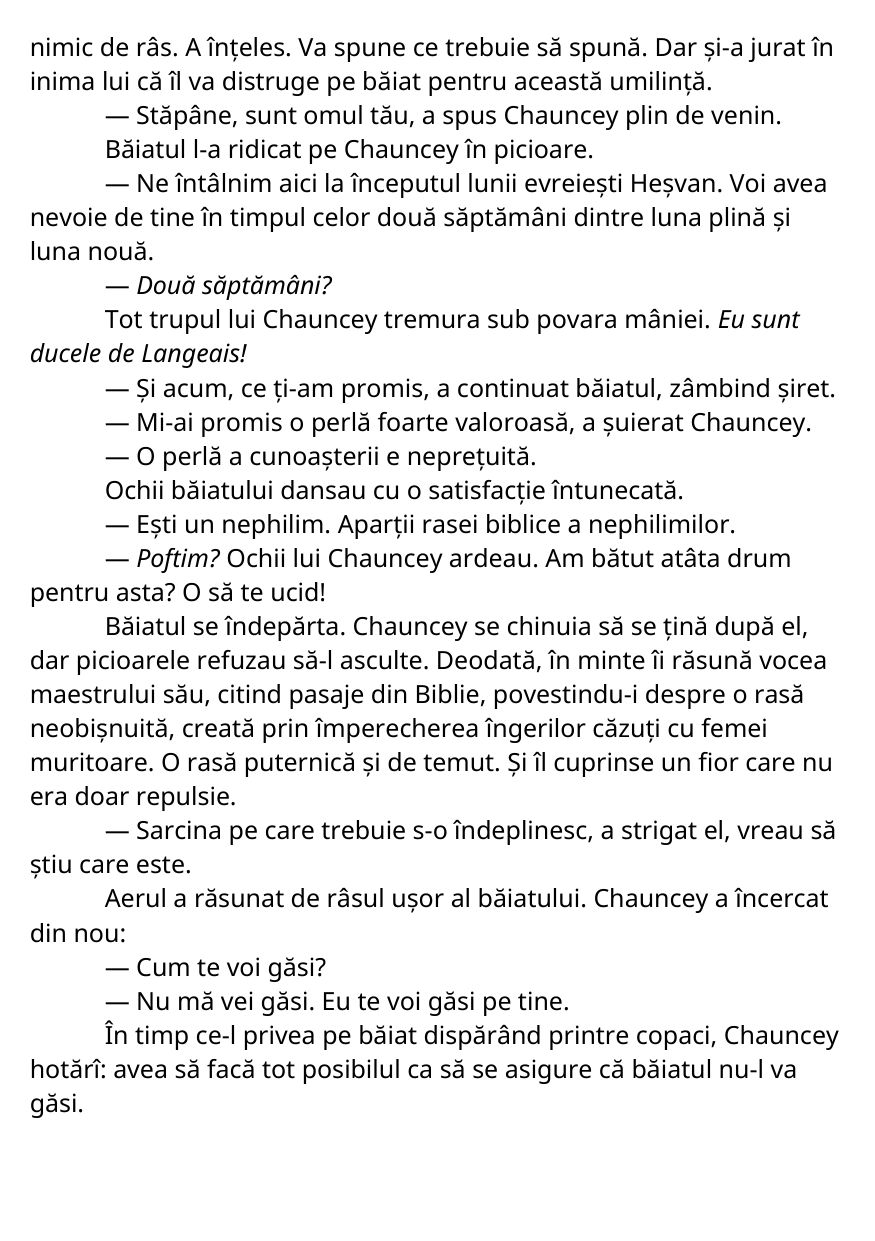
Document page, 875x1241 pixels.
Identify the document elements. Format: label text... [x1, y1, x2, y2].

text — O perlă a cunoaşterii e nepreţuită. [29, 438, 844, 472]
text — Mi-ai promis o perlă foarte valoroasă, a şuierat Chauncey. [29, 404, 844, 438]
text — Ne întâlnim aici la începutul lunii evreieşti Heşvan. Voi avea nevoie de tine în timpul celor două săptămâni dintre luna plină şi luna nouă. [29, 166, 844, 268]
text — Şi acum, ce ţi-am promis, a continuat băiatul, zâmbind şiret. [29, 370, 844, 404]
text — Eşti un nephilim. Aparţii rasei biblice a nephilimilor. [29, 506, 844, 541]
text Tot trupul lui Chauncey tremura sub povara mâniei. Eu sunt ducele de Langeais! [29, 302, 844, 370]
text — Cum te voi găsi? [29, 949, 844, 983]
text Ochii băiatului dansau cu o satisfacţie întunecată. [29, 472, 844, 506]
text — Nu mă vei găsi. Eu te voi găsi pe tine. [29, 983, 844, 1017]
text — Două săptămâni? [29, 268, 844, 302]
text Aerul a răsunat de râsul uşor al băiatului. Chauncey a încercat din nou: [29, 881, 844, 949]
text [29, 29, 844, 98]
text — Stăpâne, sunt omul tău, a spus Chauncey plin de venin. [29, 98, 844, 132]
text Băiatul l-a ridicat pe Chauncey în picioare. [29, 132, 844, 166]
text — Sarcina pe care trebuie s-o îndeplinesc, a strigat el, vreau să ştiu care este. [29, 813, 844, 881]
text Băiatul se îndepărta. Chauncey se chinuia să se ţină după el, dar picioarele refuzau să-l asculte. Deodată, în minte îi răsună vocea maestrului său, citind pasaje din Biblie, povestindu-i despre o rasă neobişnuită, creată prin împerecherea îngerilor căzuţi cu femei muritoare. O rasă puternică şi de temut. Şi îl cuprinse un fior care nu era doar repulsie. [29, 609, 844, 813]
text — Poftim? Ochii lui Chauncey ardeau. Am bătut atâta drum pentru asta? O să te ucid! [29, 541, 844, 609]
text În timp ce-l privea pe băiat dispărând printre copaci, Chauncey hotărî: avea să facă tot posibilul ca să se asigure că băiatul nu-l va găsi. [29, 1017, 844, 1119]
